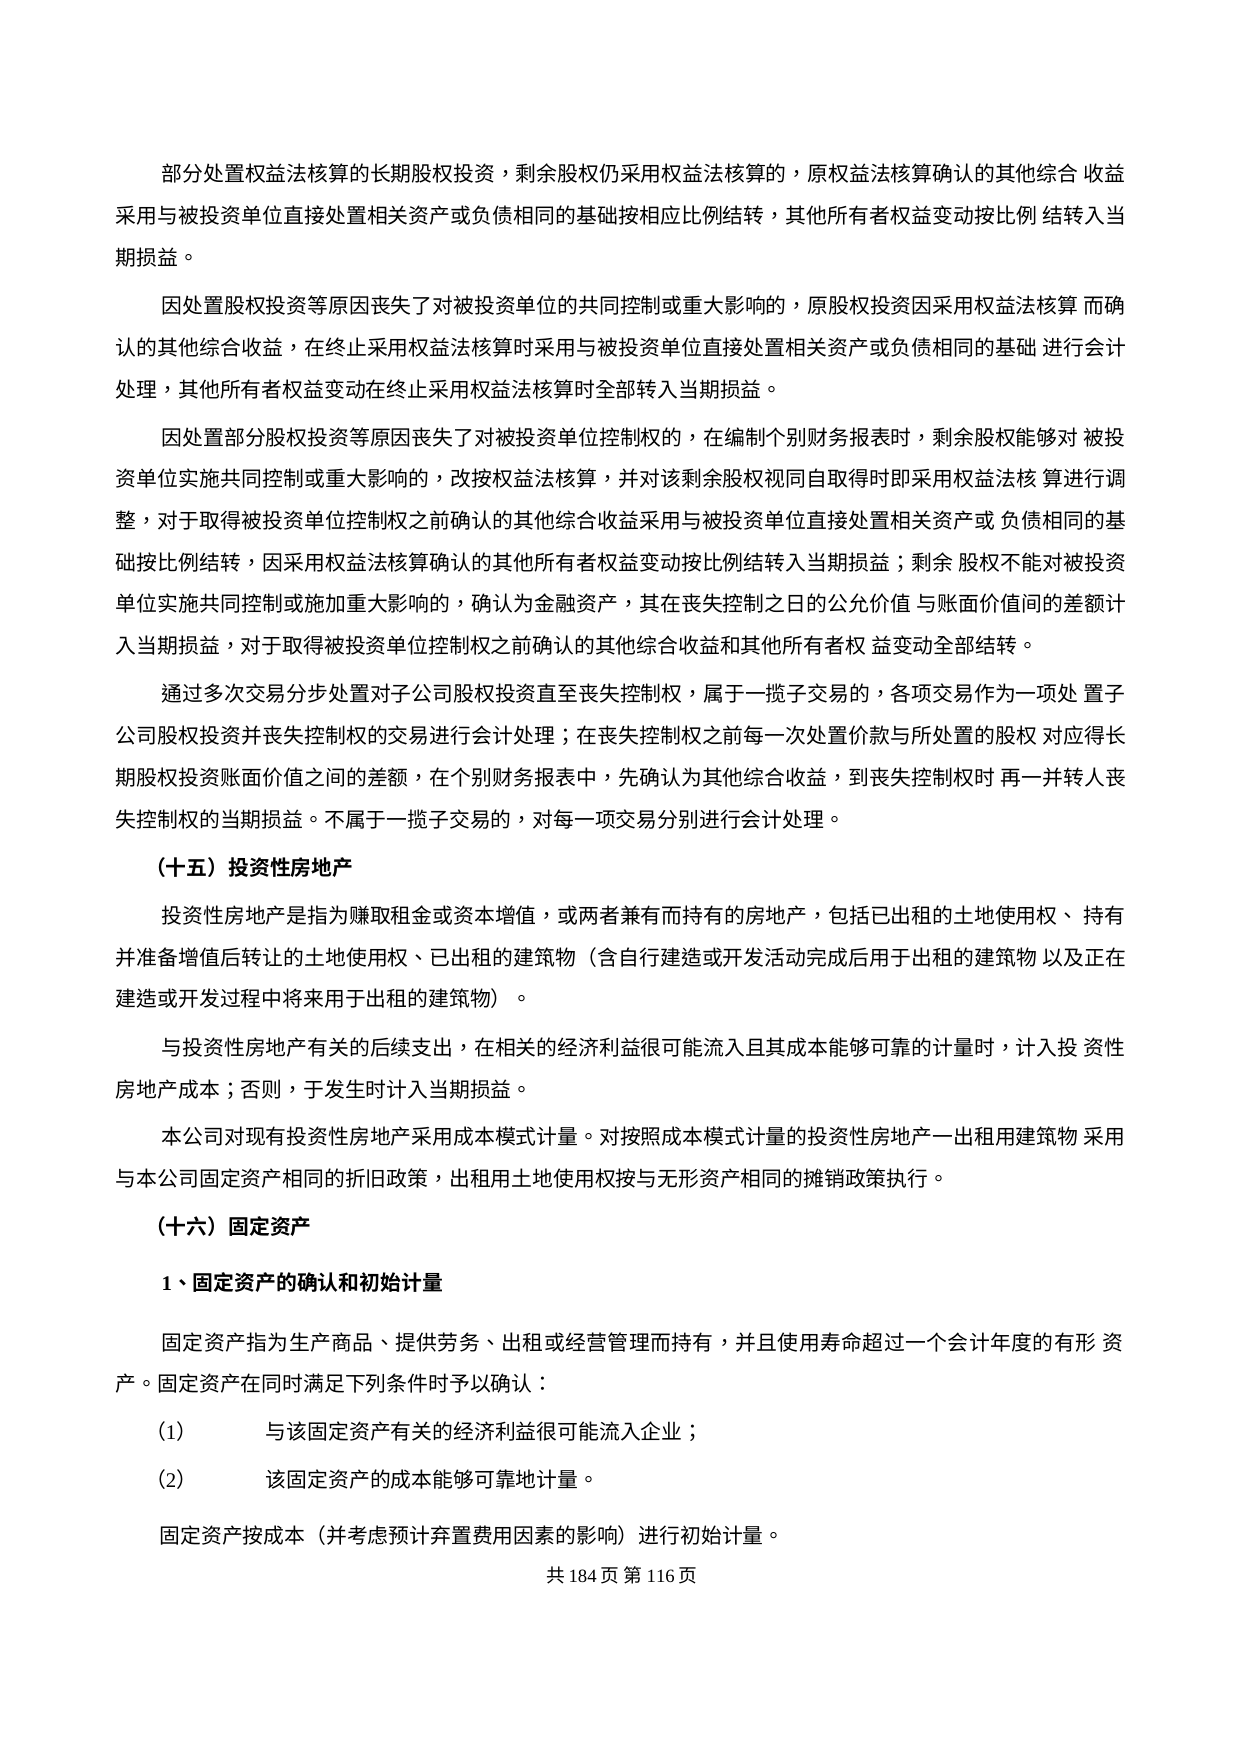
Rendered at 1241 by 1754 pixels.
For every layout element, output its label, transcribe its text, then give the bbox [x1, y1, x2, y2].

text 本公司对现有投资性房地产采用成本模式计量。对按照成本模式计量的投资性房地产一出租用建筑物 采用与本公司固定资产相同的折旧政策，出租用土地使用权按与无形资产相同的摊销政策执行。 [116, 1112, 1127, 1194]
subtitle （十六）固定资产 [116, 1201, 1127, 1243]
text （2） 该固定资产的成本能够可靠地计量。 [116, 1454, 1127, 1496]
text 因处置部分股权投资等原因丧失了对被投资单位控制权的，在编制个别财务报表时，剩余股权能够对 被投资单位实施共同控制或重大影响的，改按权益法核算，并对该剩余股权视同自取得时即采用权益法核 算进行调整，对于取得被投资单位控制权之前确认的其他综合收益采用与被投资单位直接处置相关资产或 负债相同的基础按比例结转，因采用权益法核算确认的其他所有者权益变动按比例结转入当期损益；剩余 股权不能对被投资单位实施共同控制或施加重大影响的，确认为金融资产，其在丧失控制之日的公允价值 与账面价值间的差额计入当期损益，对于取得被投资单位控制权之前确认的其他综合收益和其他所有者权 益变动全部结转。 [116, 412, 1127, 662]
subtitle 1、固定资产的确认和初始计量 [116, 1268, 1127, 1296]
text 固定资产按成本（并考虑预计弃置费用因素的影响）进行初始计量。 [116, 1521, 1127, 1549]
text 共184页 第116页 [116, 1562, 1127, 1587]
text 与投资性房地产有关的后续支出，在相关的经济利益很可能流入且其成本能够可靠的计量时，计入投 资性房地产成本；否则，于发生时计入当期损益。 [116, 1021, 1127, 1105]
text 投资性房地产是指为赚取租金或资本增值，或两者兼有而持有的房地产，包括已出租的土地使用权、 持有并准备增值后转让的土地使用权、已出租的建筑物（含自行建造或开发活动完成后用于出租的建筑物 以及正在建造或开发过程中将来用于出租的建筑物）。 [116, 890, 1127, 1015]
text 通过多次交易分步处置对子公司股权投资直至丧失控制权，属于一揽子交易的，各项交易作为一项处 置子公司股权投资并丧失控制权的交易进行会计处理；在丧失控制权之前每一次处置价款与所处置的股权 对应得长期股权投资账面价值之间的差额，在个别财务报表中，先确认为其他综合收益，到丧失控制权时 再一并转人丧失控制权的当期损益。不属于一揽子交易的，对每一项交易分别进行会计处理。 [116, 668, 1127, 836]
text 部分处置权益法核算的长期股权投资，剩余股权仍采用权益法核算的，原权益法核算确认的其他综合 收益采用与被投资单位直接处置相关资产或负债相同的基础按相应比例结转，其他所有者权益变动按比例 结转入当期损益。 [116, 148, 1127, 274]
text （1） 与该固定资产有关的经济利益很可能流入企业； [116, 1406, 1127, 1448]
text 固定资产指为生产商品、提供劳务、出租或经营管理而持有，并且使用寿命超过一个会计年度的有形 资产。固定资产在同时满足下列条件时予以确认： [116, 1317, 1127, 1400]
subtitle （十五）投资性房地产 [116, 842, 1127, 884]
text 因处置股权投资等原因丧失了对被投资单位的共同控制或重大影响的，原股权投资因采用权益法核算 而确认的其他综合收益，在终止采用权益法核算时采用与被投资单位直接处置相关资产或负债相同的基础 进行会计处理，其他所有者权益变动在终止采用权益法核算时全部转入当期损益。 [116, 280, 1127, 406]
